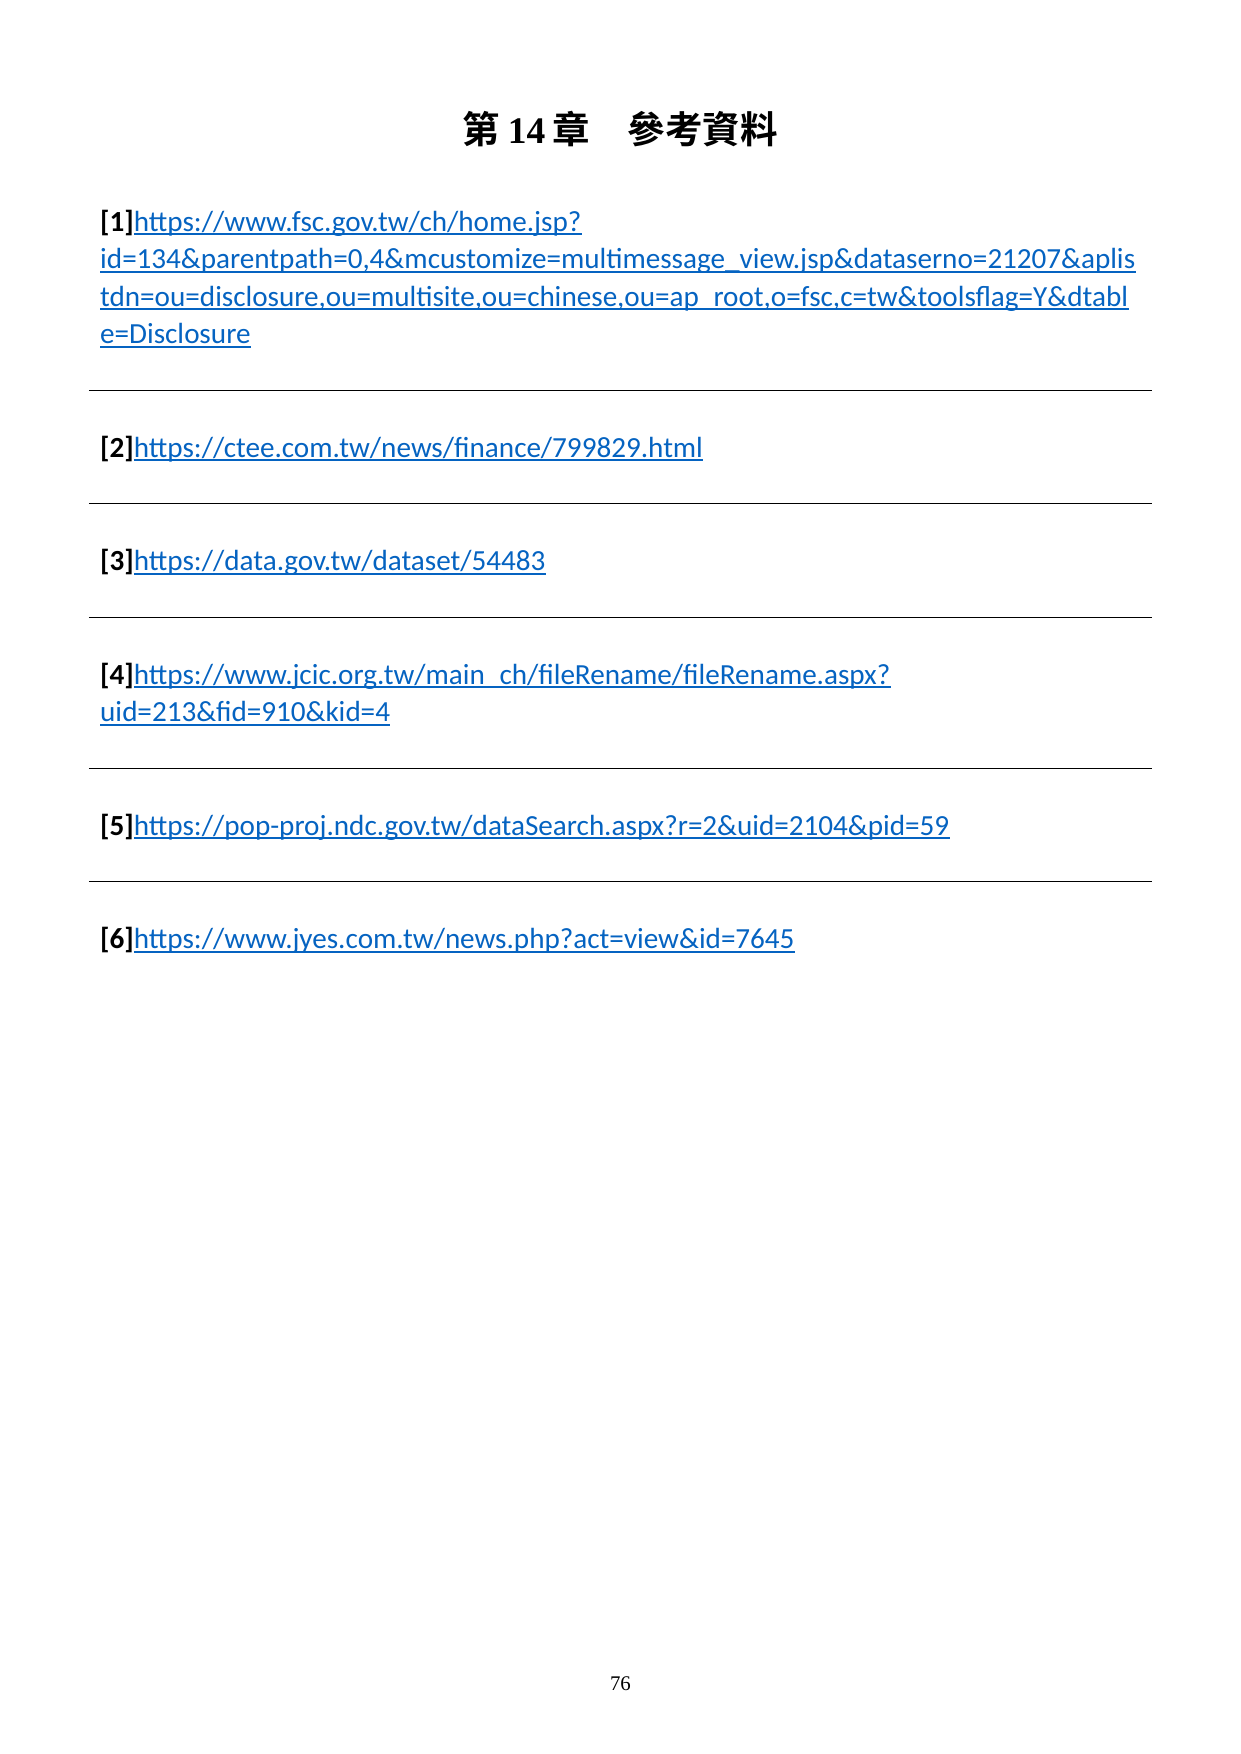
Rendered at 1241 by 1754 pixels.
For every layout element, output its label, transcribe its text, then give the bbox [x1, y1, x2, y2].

table_cell [6]https://www.jyes.com.tw/news.php?act=view&id=7645 [89, 882, 1152, 995]
table_cell [5]https://pop-proj.ndc.gov.tw/dataSearch.aspx?r=2&uid=2104&pid=59 [89, 769, 1152, 881]
table_cell [4]https://www.jcic.org.tw/main_ch/fileRename/fileRename.aspx?uid=213&fid=910&kid=4 [89, 618, 1152, 768]
table_header [1]https://www.fsc.gov.tw/ch/home.jsp?id=134&parentpath=0,4&mcustomize=multimessage_view.jsp&dataserno=21207&aplistdn=ou=disclosure,ou=multisite,ou=chinese,ou=ap_root,o=fsc,c=tw&toolsflag=Y&dtable=Disclosure [89, 202, 1152, 389]
table_cell [2]https://ctee.com.tw/news/finance/799829.html [89, 391, 1152, 503]
text 第14章 參考資料 [89, 89, 1152, 164]
table_cell [3]https://data.gov.tw/dataset/54483 [89, 504, 1152, 617]
